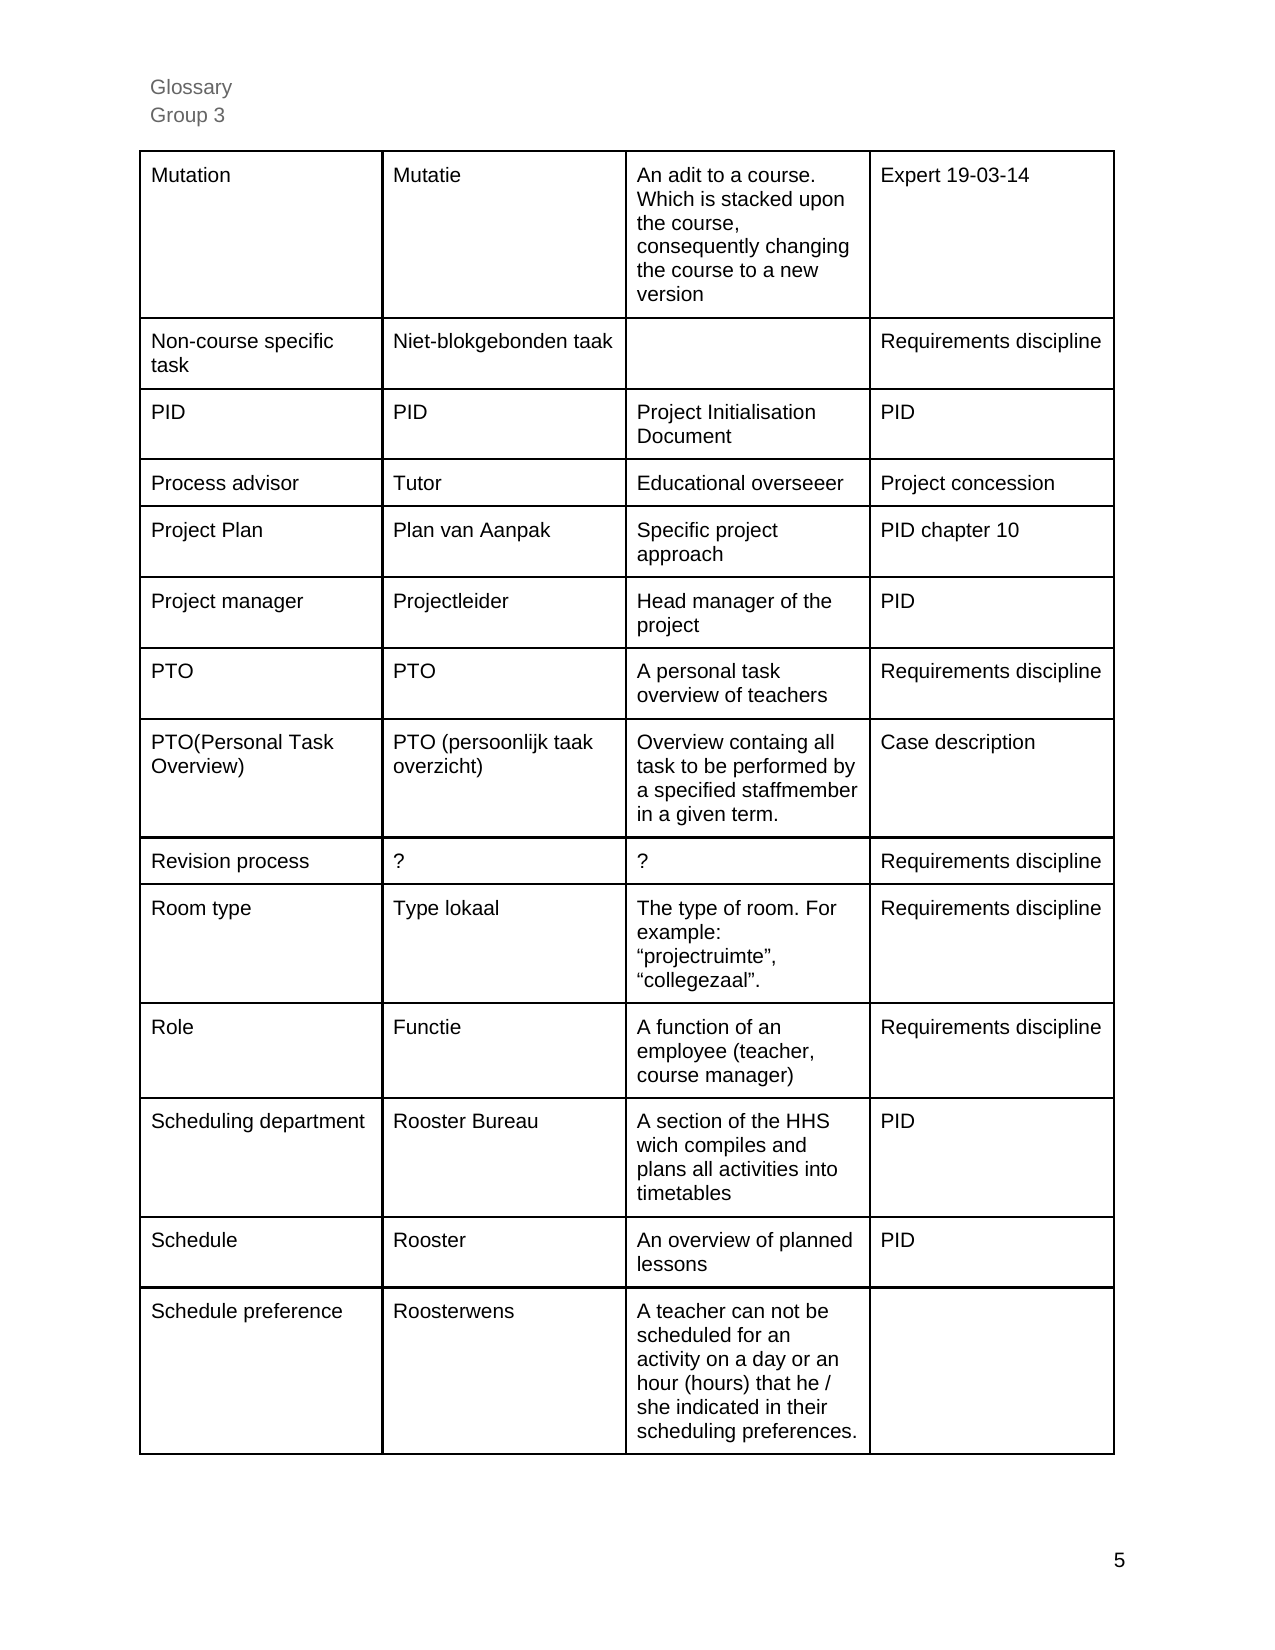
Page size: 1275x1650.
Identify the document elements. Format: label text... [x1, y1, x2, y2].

table_cell Mutatie [384, 152, 625, 317]
table_cell Project Initialisation Document [627, 390, 869, 458]
table_cell Schedule preference [141, 1289, 381, 1453]
table_cell PID [871, 1218, 1113, 1286]
table_cell Process advisor [141, 460, 381, 505]
table_cell Type lokaal [384, 885, 625, 1002]
table_cell PID chapter 10 [871, 507, 1113, 576]
table_cell PID [871, 390, 1113, 458]
table_cell PID [871, 578, 1113, 647]
table_cell PID [141, 390, 381, 458]
table_cell ? [384, 839, 625, 883]
table_cell An overview of planned lessons [627, 1218, 869, 1286]
table_cell Tutor [384, 460, 625, 505]
table_cell Project concession [871, 460, 1113, 505]
table_cell Expert 19-03-14 [871, 152, 1113, 317]
table_cell PTO [384, 649, 625, 718]
table_cell Plan van Aanpak [384, 507, 625, 576]
table_cell Schedule [141, 1218, 381, 1286]
table_cell Requirements discipline [871, 649, 1113, 718]
table_cell A section of the HHS wich compiles and plans all activities into timetables [627, 1099, 869, 1216]
table_cell Revision process [141, 839, 381, 883]
table_cell The type of room. For example: “projectruimte”, “collegezaal”. [627, 885, 869, 1002]
table_cell Non-course specific task [141, 319, 381, 387]
table_cell Room type [141, 885, 381, 1002]
table_cell Overview containg all task to be performed by a specified staffmember in a given term. [627, 720, 869, 836]
table_cell Requirements discipline [871, 319, 1113, 387]
table_cell PTO(Personal Task Overview) [141, 720, 381, 836]
table_cell Project Plan [141, 507, 381, 576]
table_cell Head manager of the project [627, 578, 869, 647]
table_cell Case description [871, 720, 1113, 836]
table_cell Requirements discipline [871, 1004, 1113, 1097]
table_cell PTO (persoonlijk taak overzicht) [384, 720, 625, 836]
table_cell Requirements discipline [871, 885, 1113, 1002]
table_cell Scheduling department [141, 1099, 381, 1216]
table_cell Roosterwens [384, 1289, 625, 1453]
table_cell Rooster Bureau [384, 1099, 625, 1216]
table_cell Requirements discipline [871, 839, 1113, 883]
table_cell Project manager [141, 578, 381, 647]
table_cell A personal task overview of teachers [627, 649, 869, 718]
table_cell A function of an employee (teacher, course manager) [627, 1004, 869, 1097]
table_cell PID [384, 390, 625, 458]
table_cell A teacher can not be scheduled for an activity on a day or an hour (hours) that he / she indicated in their scheduling preferences. [627, 1289, 869, 1453]
table_cell Specific project approach [627, 507, 869, 576]
table_cell [627, 319, 869, 387]
table_cell Educational overseeer [627, 460, 869, 505]
table_cell [871, 1289, 1113, 1453]
table_cell An adit to a course. Which is stacked upon the course, consequently changing the course to a new version [627, 152, 869, 317]
table_cell Functie [384, 1004, 625, 1097]
table_cell Mutation [141, 152, 381, 317]
table_cell PID [871, 1099, 1113, 1216]
table_cell Projectleider [384, 578, 625, 647]
table_cell Role [141, 1004, 381, 1097]
table_cell Niet-blokgebonden taak [384, 319, 625, 387]
table_cell Rooster [384, 1218, 625, 1286]
table_cell ? [627, 839, 869, 883]
table_cell PTO [141, 649, 381, 718]
